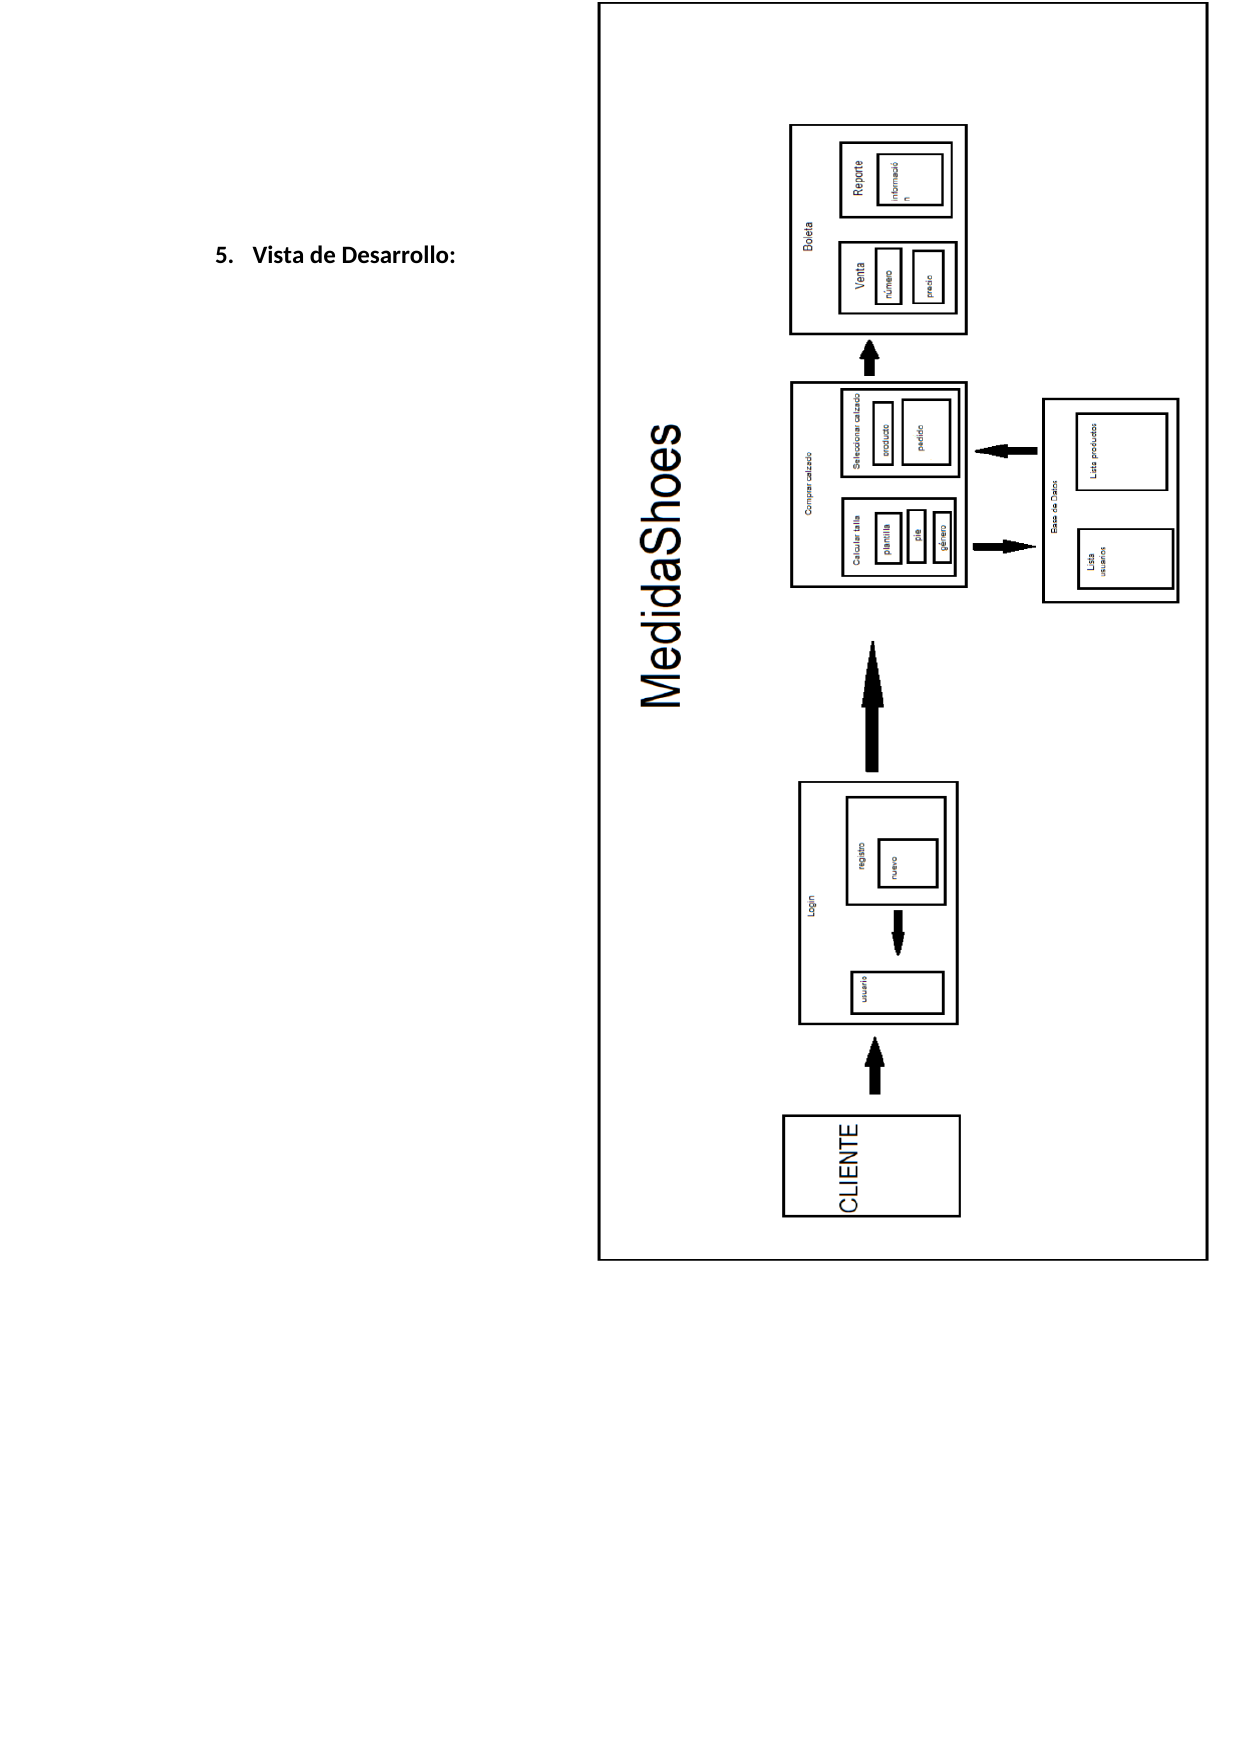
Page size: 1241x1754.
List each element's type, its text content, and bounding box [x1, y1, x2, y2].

list Vista de Desarrollo: [215, 239, 577, 269]
picture [578, 0, 1210, 1277]
